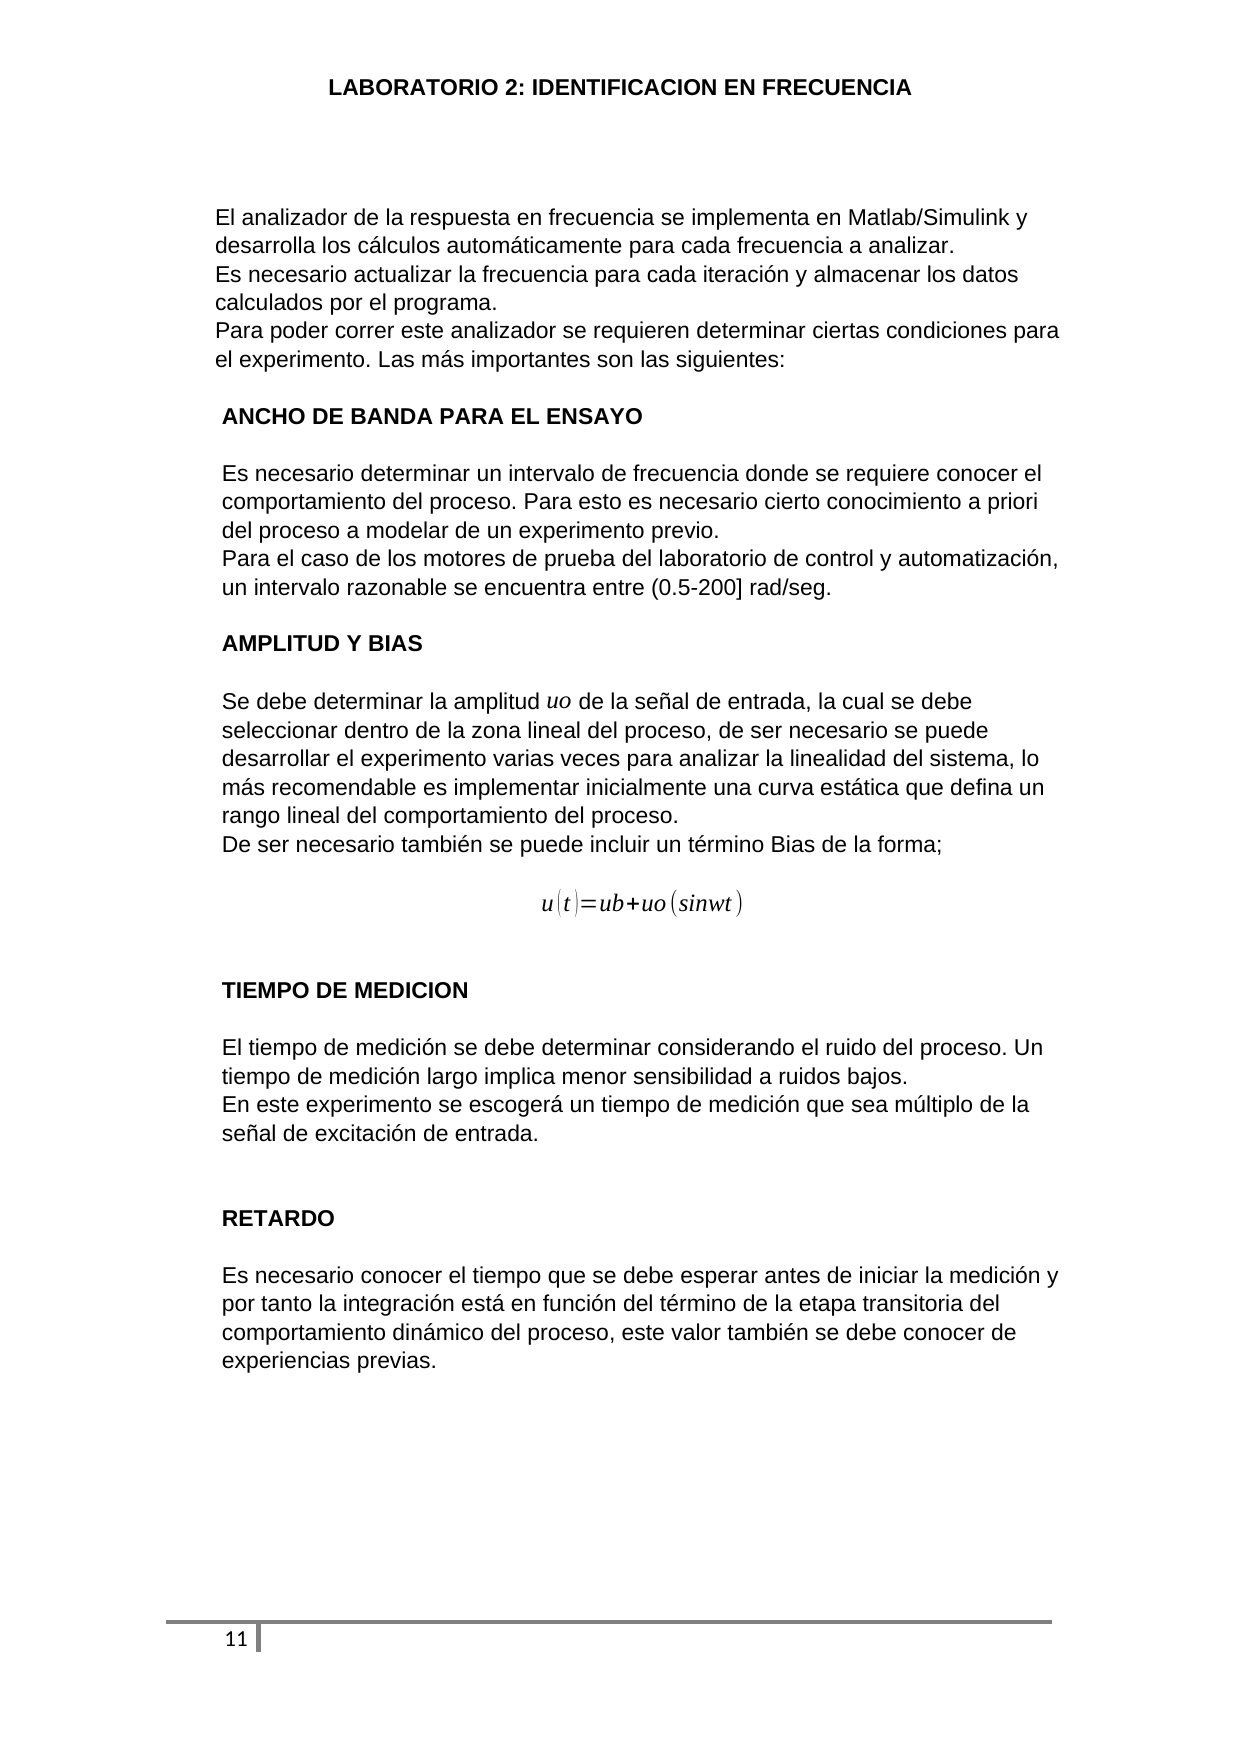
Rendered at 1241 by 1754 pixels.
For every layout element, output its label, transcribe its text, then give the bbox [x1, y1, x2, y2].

list En este experimento se escogerá un tiempo de medición que sea múltiplo de la señal de excitación de entrada. [222, 1091, 1063, 1146]
list El analizador de la respuesta en frecuencia se implementa en Matlab/Simulink y desarrolla los cálculos automáticamente para cada frecuencia a analizar. [215, 204, 1063, 258]
list TIEMPO DE MEDICION [222, 977, 1063, 1004]
list Es necesario actualizar la frecuencia para cada iteración y almacenar los datos calculados por el programa. [215, 261, 1063, 315]
list Para el caso de los motores de prueba del laboratorio de control y automatización, un intervalo razonable se encuentra entre (0.5-200] rad/seg. [222, 545, 1063, 600]
list ANCHO DE BANDA PARA EL ENSAYO [222, 403, 1063, 429]
list El tiempo de medición se debe determinar considerando el ruido del proceso. Un tiempo de medición largo implica menor sensibilidad a ruidos bajos. [222, 1034, 1063, 1089]
list Para poder correr este analizador se requieren determinar ciertas condiciones para el experimento. Las más importantes son las siguientes: [215, 317, 1063, 372]
list Es necesario determinar un intervalo de frecuencia donde se requiere conocer el comportamiento del proceso. Para esto es necesario cierto conocimiento a priori del proceso a modelar de un experimento previo. [222, 460, 1063, 543]
list Se debe determinar la amplitud de la señal de entrada, la cual se debe seleccionar dentro de la zona lineal del proceso, de ser necesario se puede desarrollar el experimento varias veces para analizar la linealidad del sistema, lo más recomendable es implementar inicialmente una curva estática que defina un rango lineal del comportamiento del proceso. [222, 687, 1063, 828]
list RETARDO [222, 1205, 1063, 1231]
list De ser necesario también se puede incluir un término Bias de la forma; [222, 831, 1063, 857]
list Es necesario conocer el tiempo que se debe esperar antes de iniciar la medición y por tanto la integración está en función del término de la etapa transitoria del comportamiento dinámico del proceso, este valor también se debe conocer de experiencias previas. [222, 1262, 1063, 1373]
list AMPLITUD Y BIAS [222, 630, 1063, 657]
